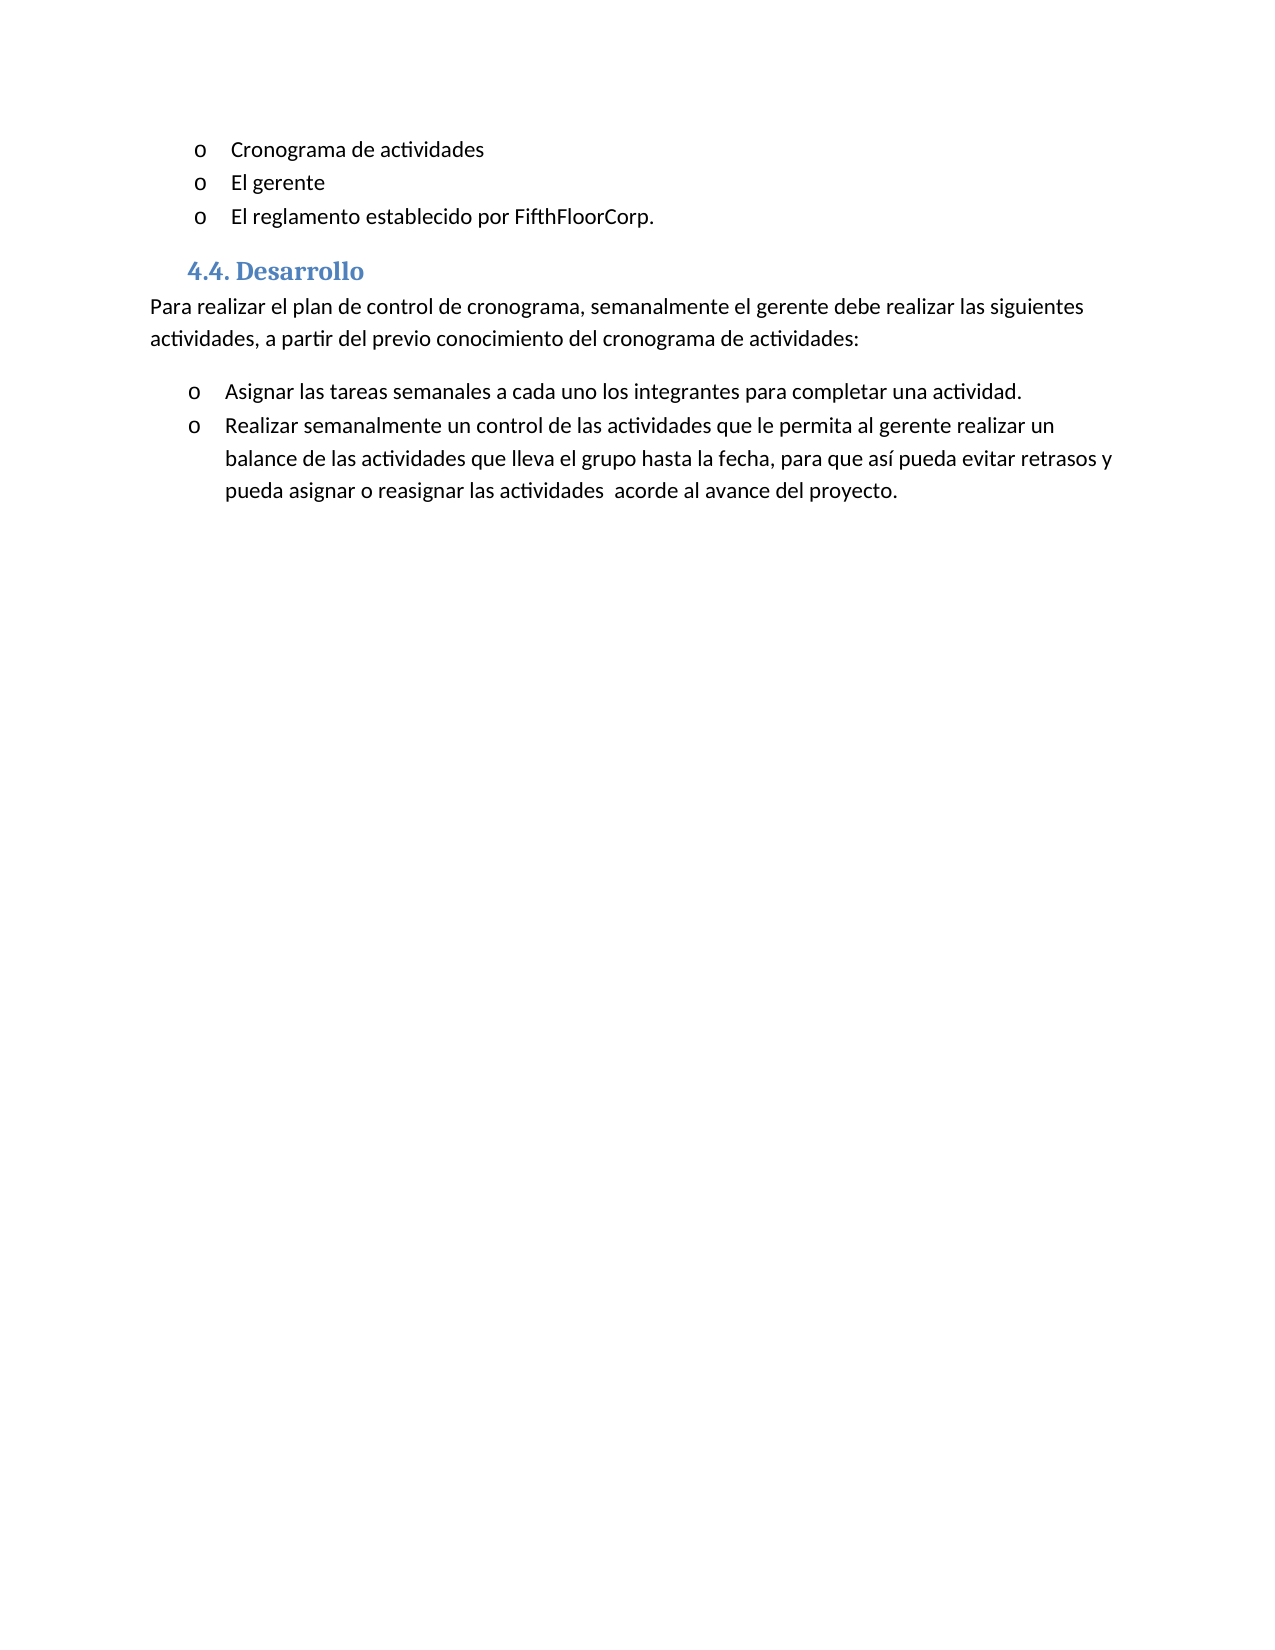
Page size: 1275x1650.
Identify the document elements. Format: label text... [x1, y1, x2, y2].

list Realizar semanalmente un control de las actividades que le permita al gerente realizar un balance de las actividades que lleva el grupo hasta la fecha, para que así pueda evitar retrasos y pueda asignar o reasignar las actividades acorde al avance del proyecto. [187, 411, 1125, 504]
subtitle 4.4. Desarrollo [187, 256, 1125, 288]
list El reglamento establecido por FifthFloorCorp. [193, 202, 1125, 231]
list El gerente [193, 168, 1125, 198]
list Cronograma de actividades [193, 135, 1125, 164]
list Asignar las tareas semanales a cada uno los integrantes para completar una actividad. [187, 377, 1125, 407]
text Para realizar el plan de control de cronograma, semanalmente el gerente debe realizar las siguientes actividades, a partir del previo conocimiento del cronograma de actividades: [150, 292, 1125, 352]
